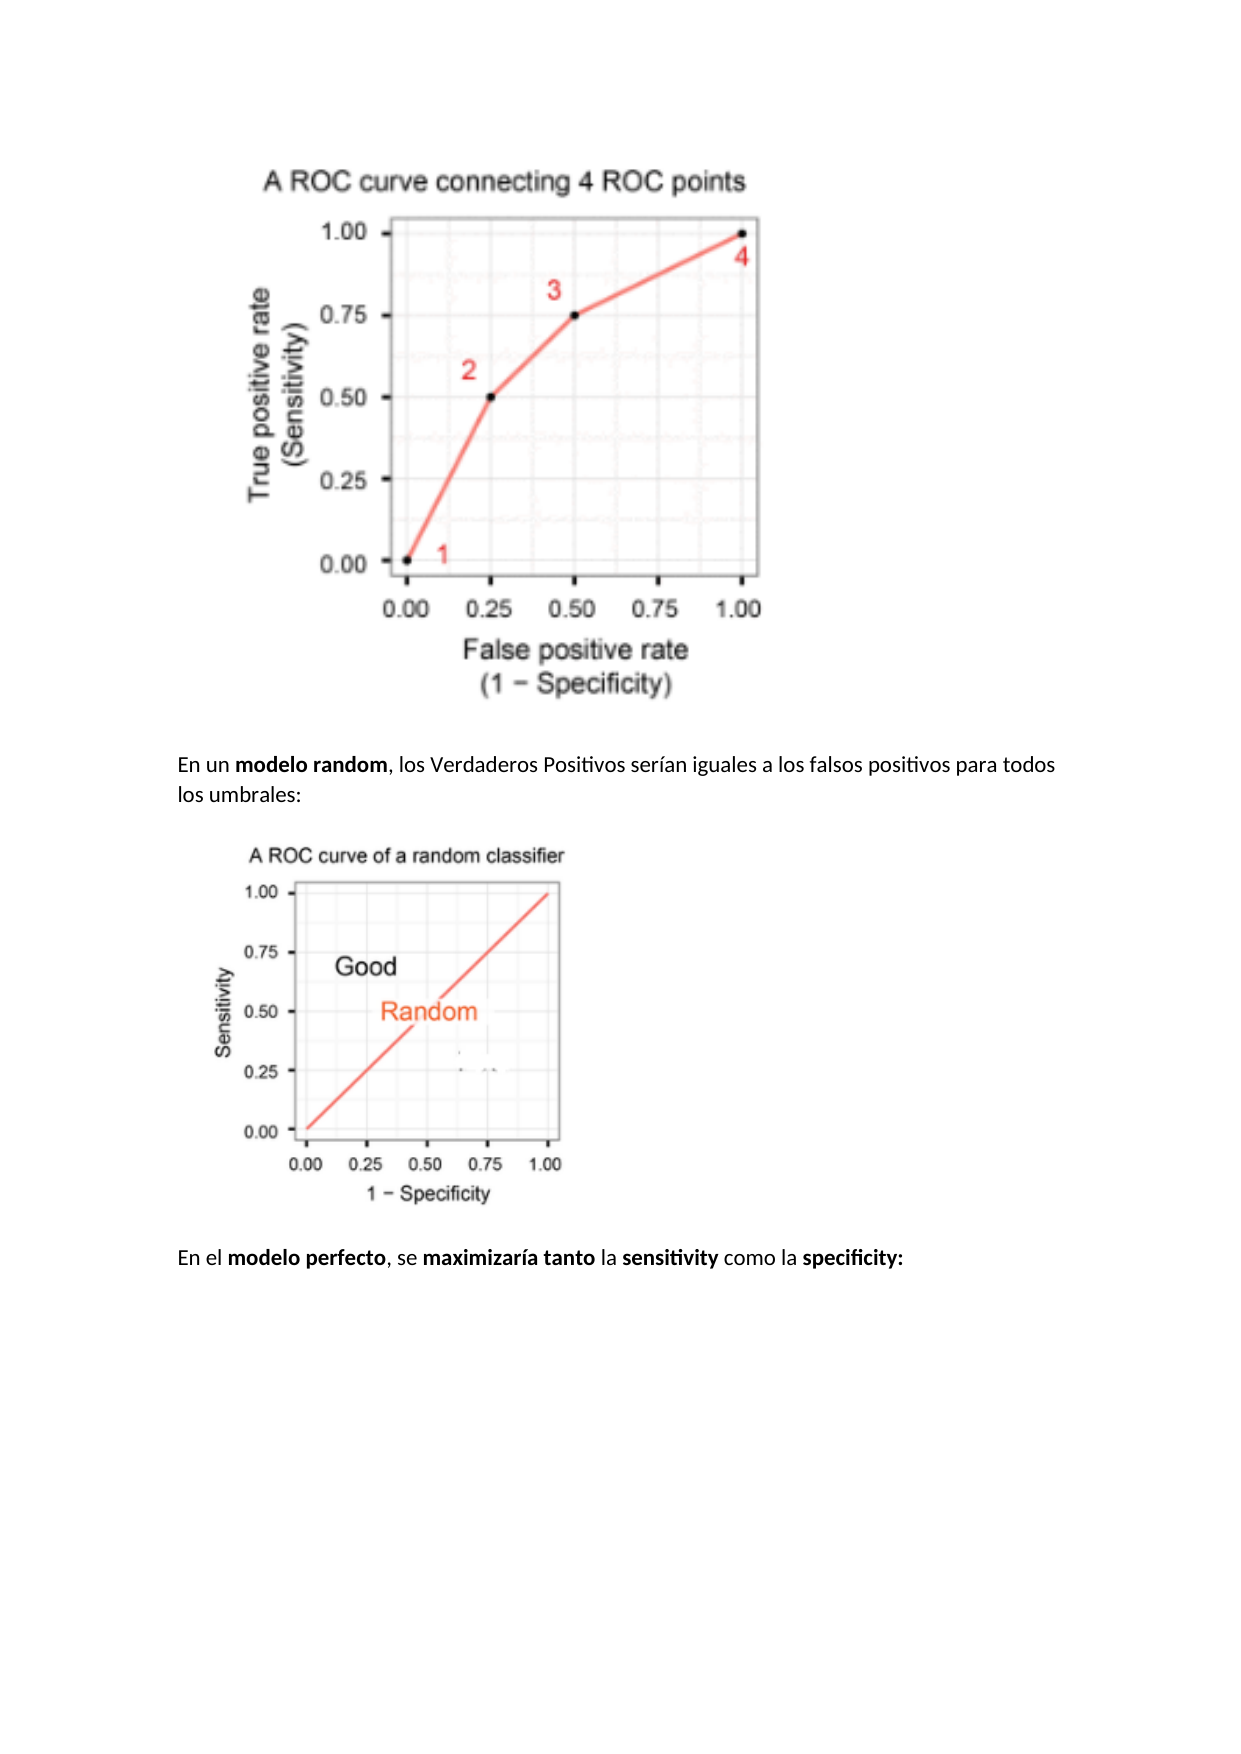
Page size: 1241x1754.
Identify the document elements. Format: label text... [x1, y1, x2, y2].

picture [177, 827, 584, 1225]
text En el modelo perfecto, se maximizaría tanto la sensitivity como la specificity: [177, 1243, 1063, 1271]
picture [177, 147, 796, 732]
text En un modelo random, los Verdaderos Positivos serían iguales a los falsos positivos para todos los umbrales: [177, 750, 1063, 808]
